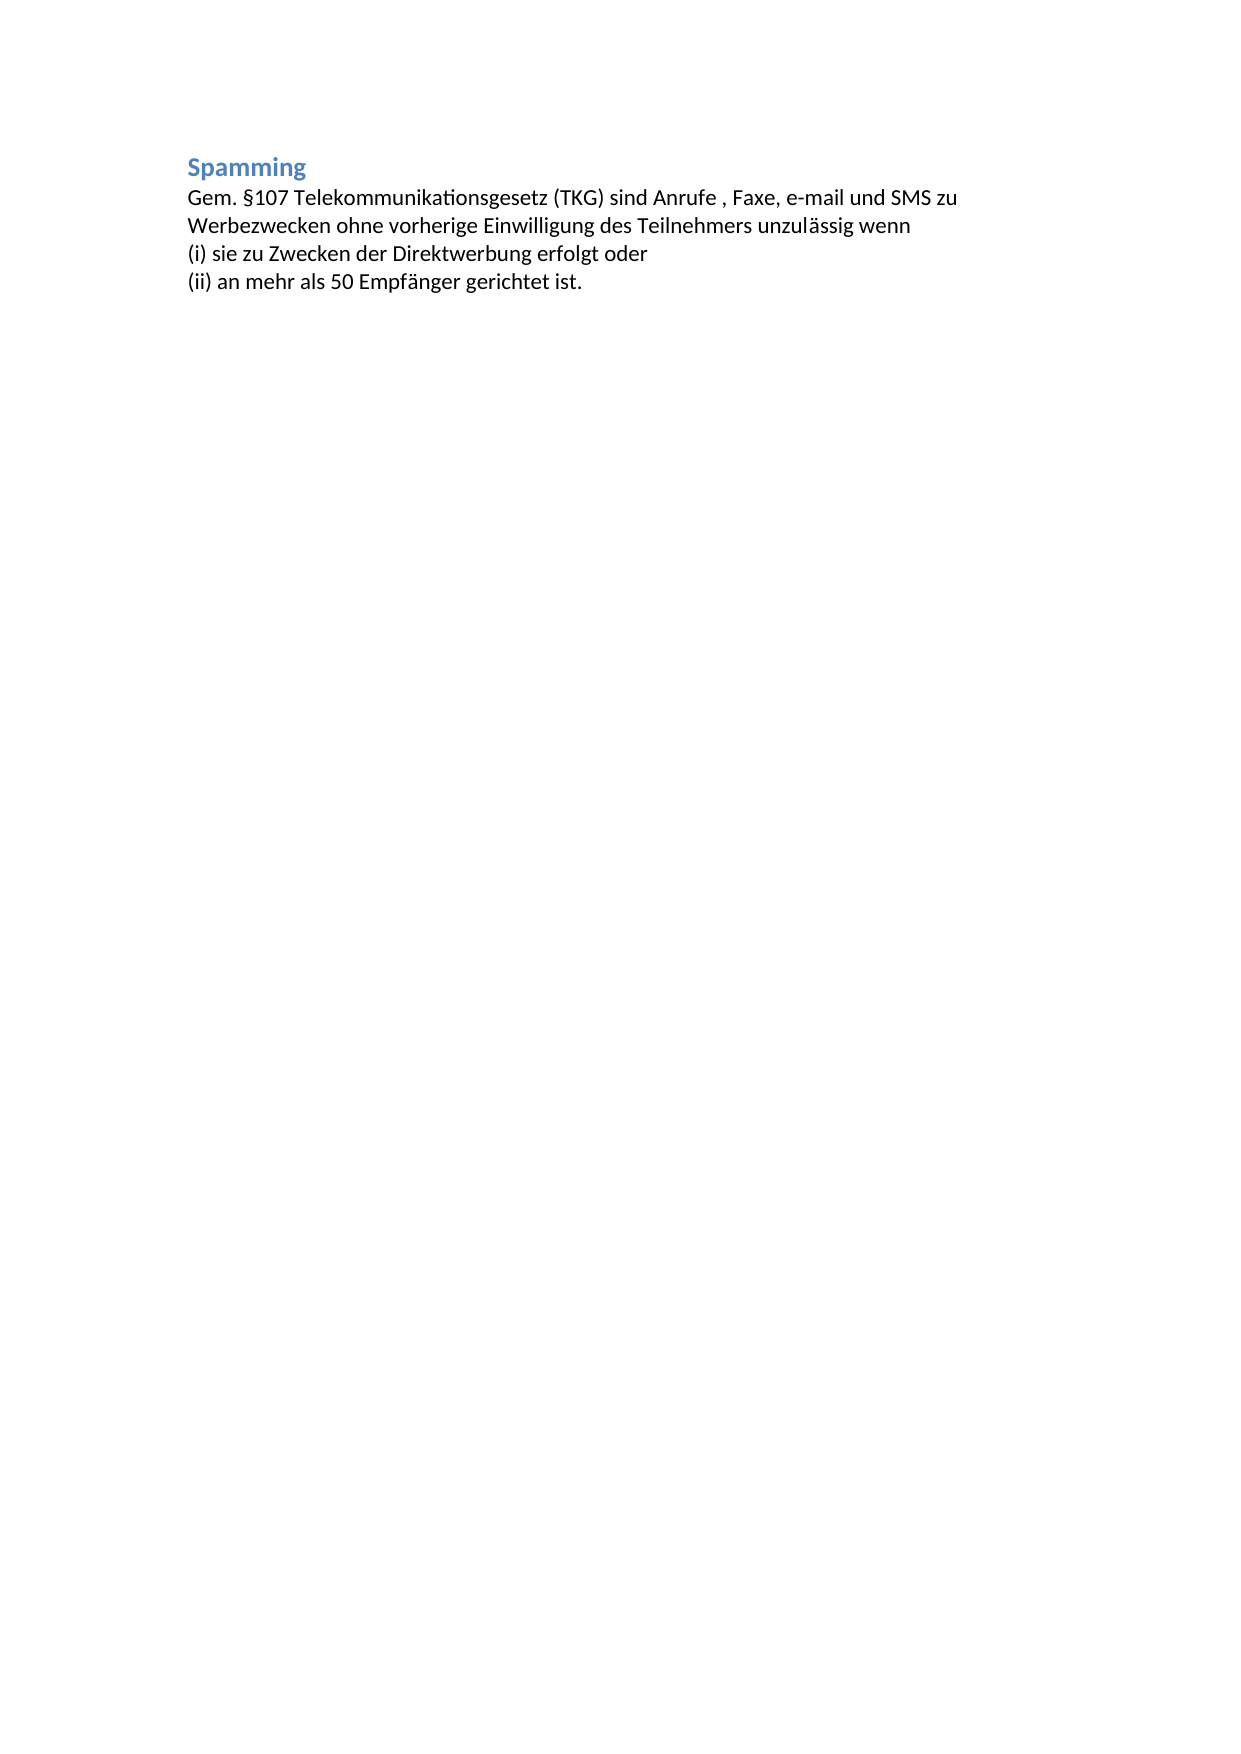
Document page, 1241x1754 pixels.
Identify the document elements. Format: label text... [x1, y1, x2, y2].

text Gem. §107 Telekommunikationsgesetz (TKG) sind Anrufe , Faxe, e-mail und SMS zu Werbezwecken ohne vorherige Einwilligung des Teilnehmers unzulässig wenn [187, 183, 1053, 239]
text (i) sie zu Zwecken der Direktwerbung erfolgt oder [187, 239, 1053, 267]
subtitle Spamming [187, 150, 1053, 183]
text (ii) an mehr als 50 Empfänger gerichtet ist. [187, 267, 1053, 295]
